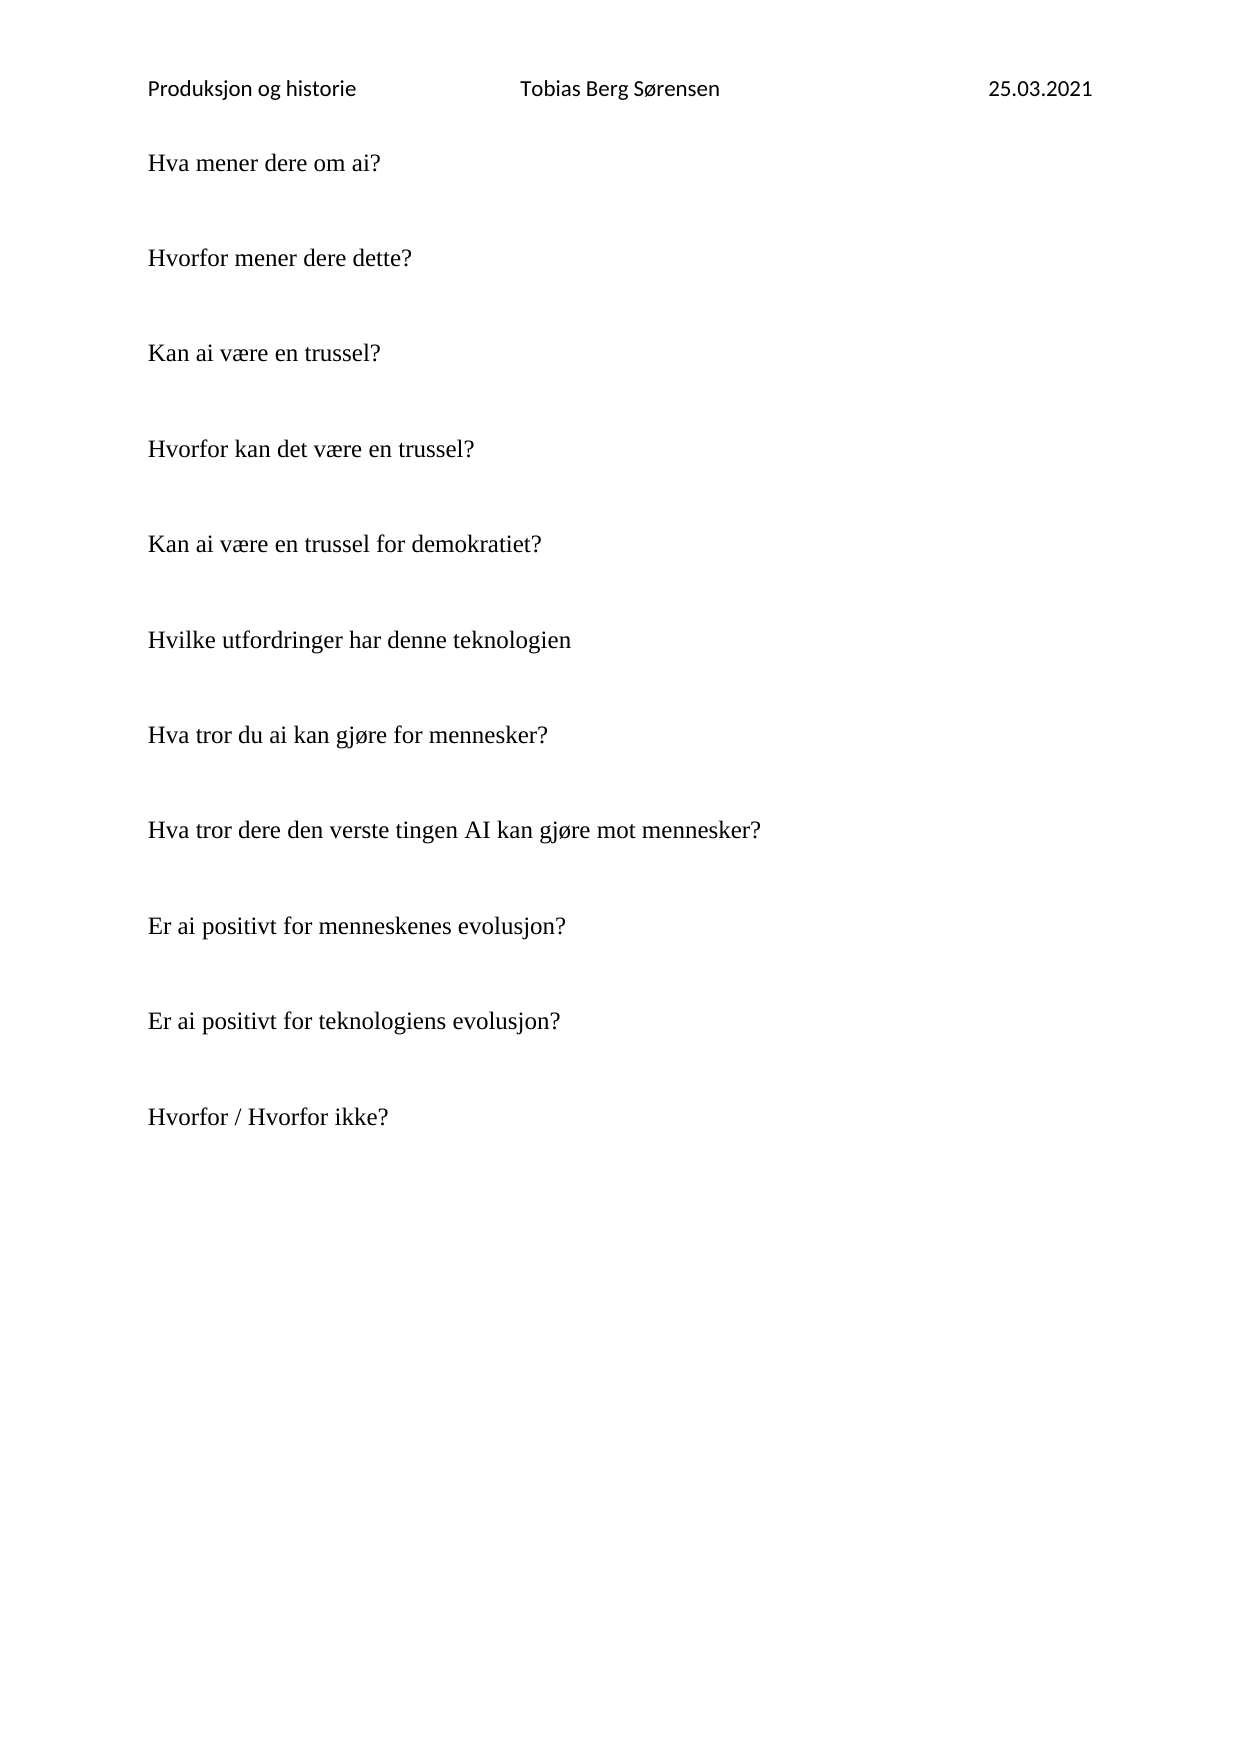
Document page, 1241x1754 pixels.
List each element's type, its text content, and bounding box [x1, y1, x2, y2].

text Kan ai være en trussel? [148, 338, 1093, 367]
text Hva mener dere om ai? [148, 148, 1093, 176]
text Hvilke utfordringer har denne teknologien [148, 625, 1093, 653]
text Hvorfor mener dere dette? [148, 243, 1093, 272]
text Er ai positivt for teknologiens evolusjon? [148, 1006, 1093, 1035]
text Kan ai være en trussel for demokratiet? [148, 529, 1093, 558]
text Hva tror du ai kan gjøre for mennesker? [148, 720, 1093, 749]
text Er ai positivt for menneskenes evolusjon? [148, 911, 1093, 940]
text Hvorfor / Hvorfor ikke? [148, 1102, 1093, 1131]
text Hva tror dere den verste tingen AI kan gjøre mot mennesker? [148, 816, 1093, 844]
text Hvorfor kan det være en trussel? [148, 434, 1093, 463]
